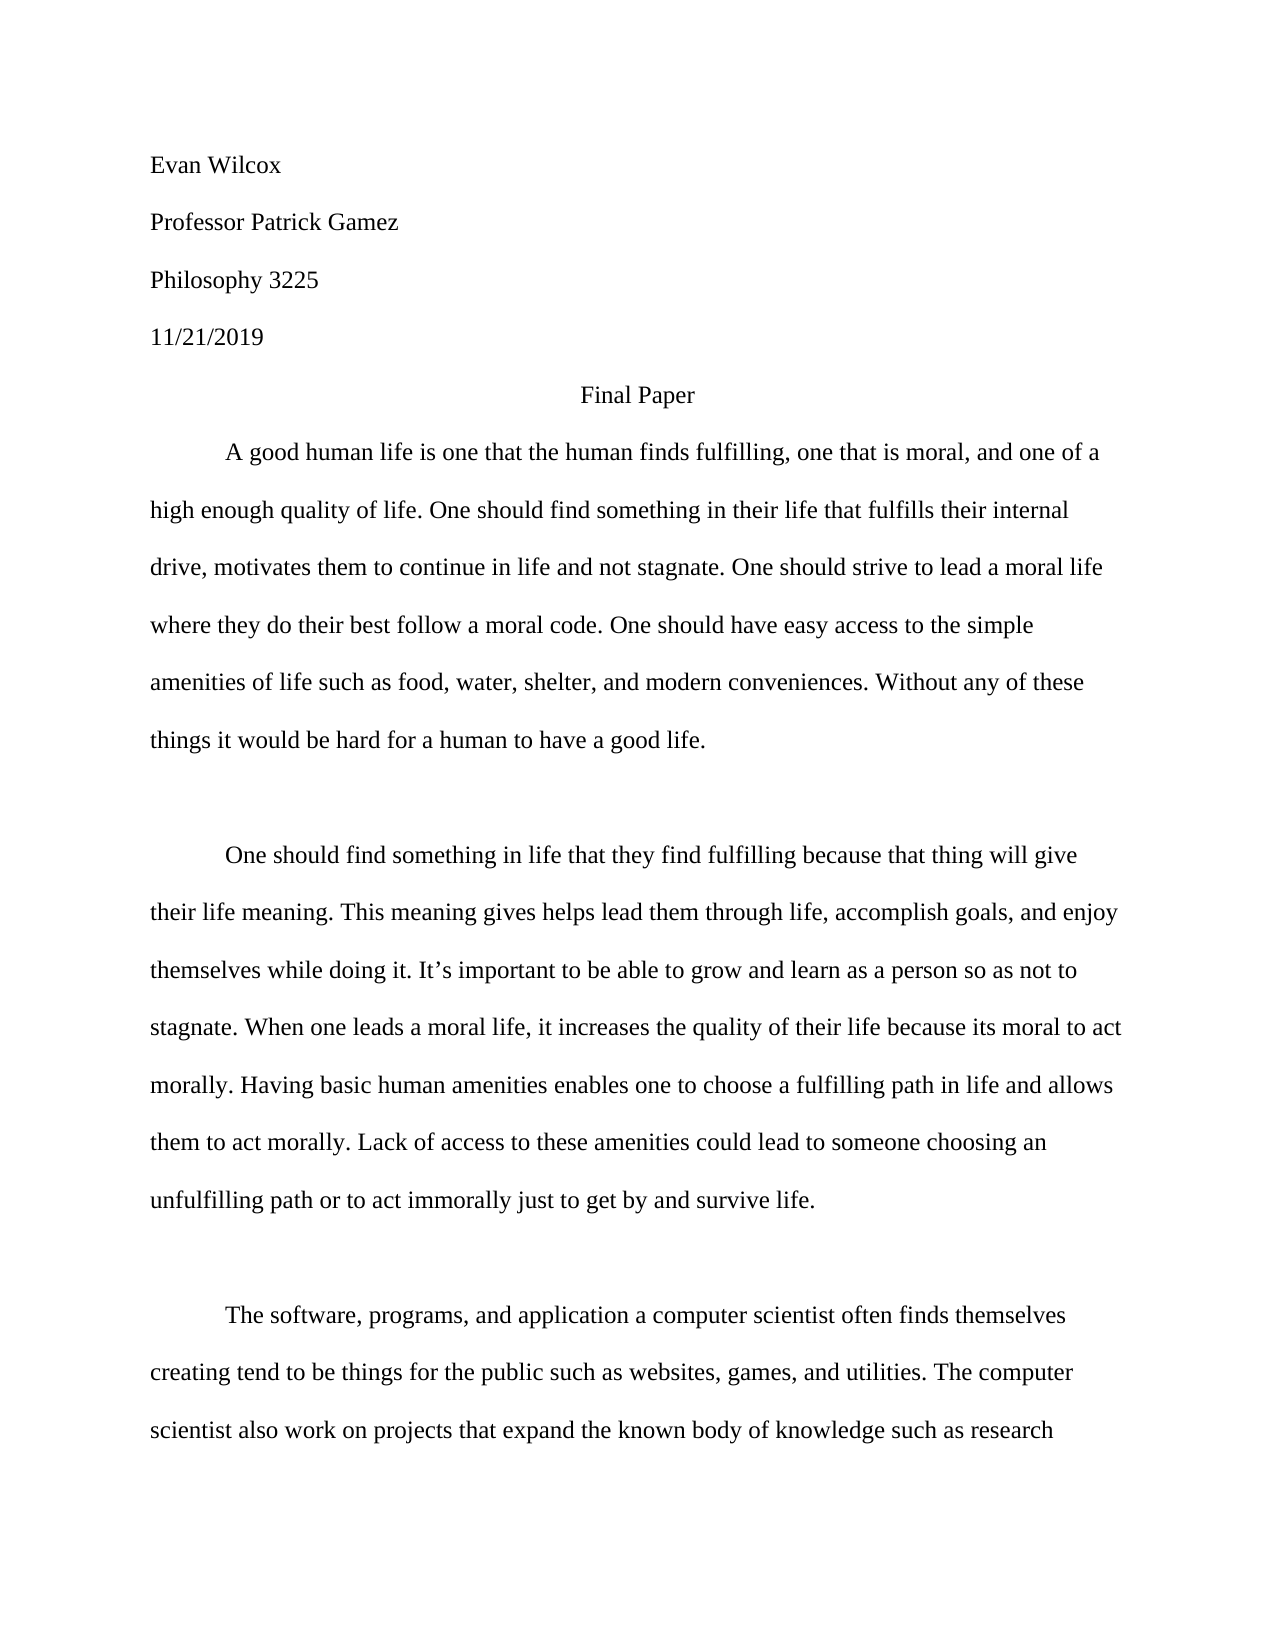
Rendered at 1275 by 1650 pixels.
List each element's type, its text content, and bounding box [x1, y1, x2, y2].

text A good human life is one that the human finds fulfilling, one that is moral, and one of a high enough quality of life. One should find something in their life that fulfills their internal drive, motivates them to continue in life and not stagnate. One should strive to lead a moral life where they do their best follow a moral code. One should have easy access to the simple amenities of life such as food, water, shelter, and modern conveniences. Without any of these things it would be hard for a human to have a good life. [150, 437, 1125, 754]
text Final Paper [150, 380, 1125, 409]
text Evan Wilcox [150, 150, 1125, 179]
text Professor Patrick Gamez [150, 207, 1125, 236]
text Philosophy 3225 [150, 265, 1125, 294]
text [150, 1300, 1125, 1444]
text 11/21/2019 [150, 322, 1125, 351]
text One should find something in life that they find fulfilling because that thing will give their life meaning. This meaning gives helps lead them through life, accomplish goals, and enjoy themselves while doing it. It’s important to be able to grow and learn as a person so as not to stagnate. When one leads a moral life, it increases the quality of their life because its moral to act morally. Having basic human amenities enables one to choose a fulfilling path in life and allows them to act morally. Lack of access to these amenities could lead to someone choosing an unfulfilling path or to act immorally just to get by and survive life. [150, 840, 1125, 1214]
